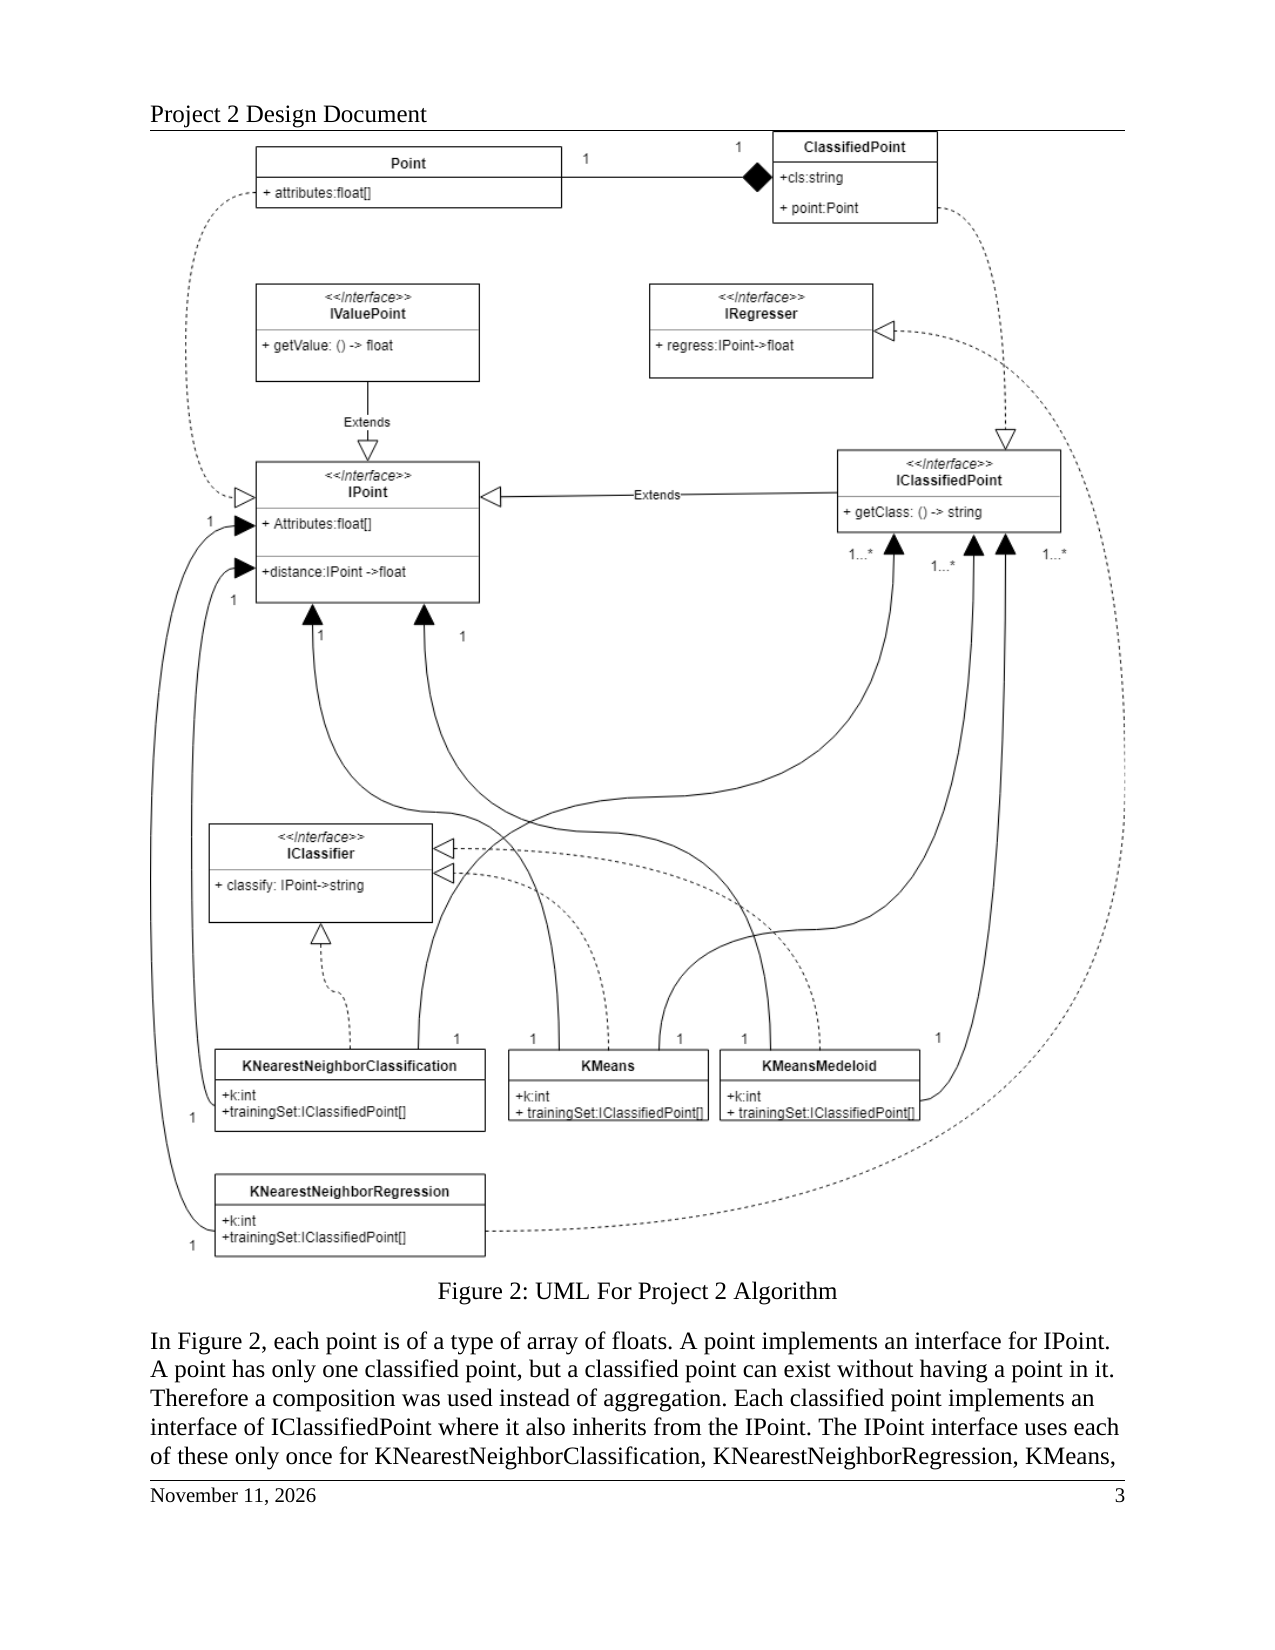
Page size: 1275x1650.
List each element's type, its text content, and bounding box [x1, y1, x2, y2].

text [150, 1326, 1125, 1469]
text Figure 2: UML For Project 2 Algorithm [150, 1276, 1125, 1305]
picture [150, 131, 1125, 1260]
